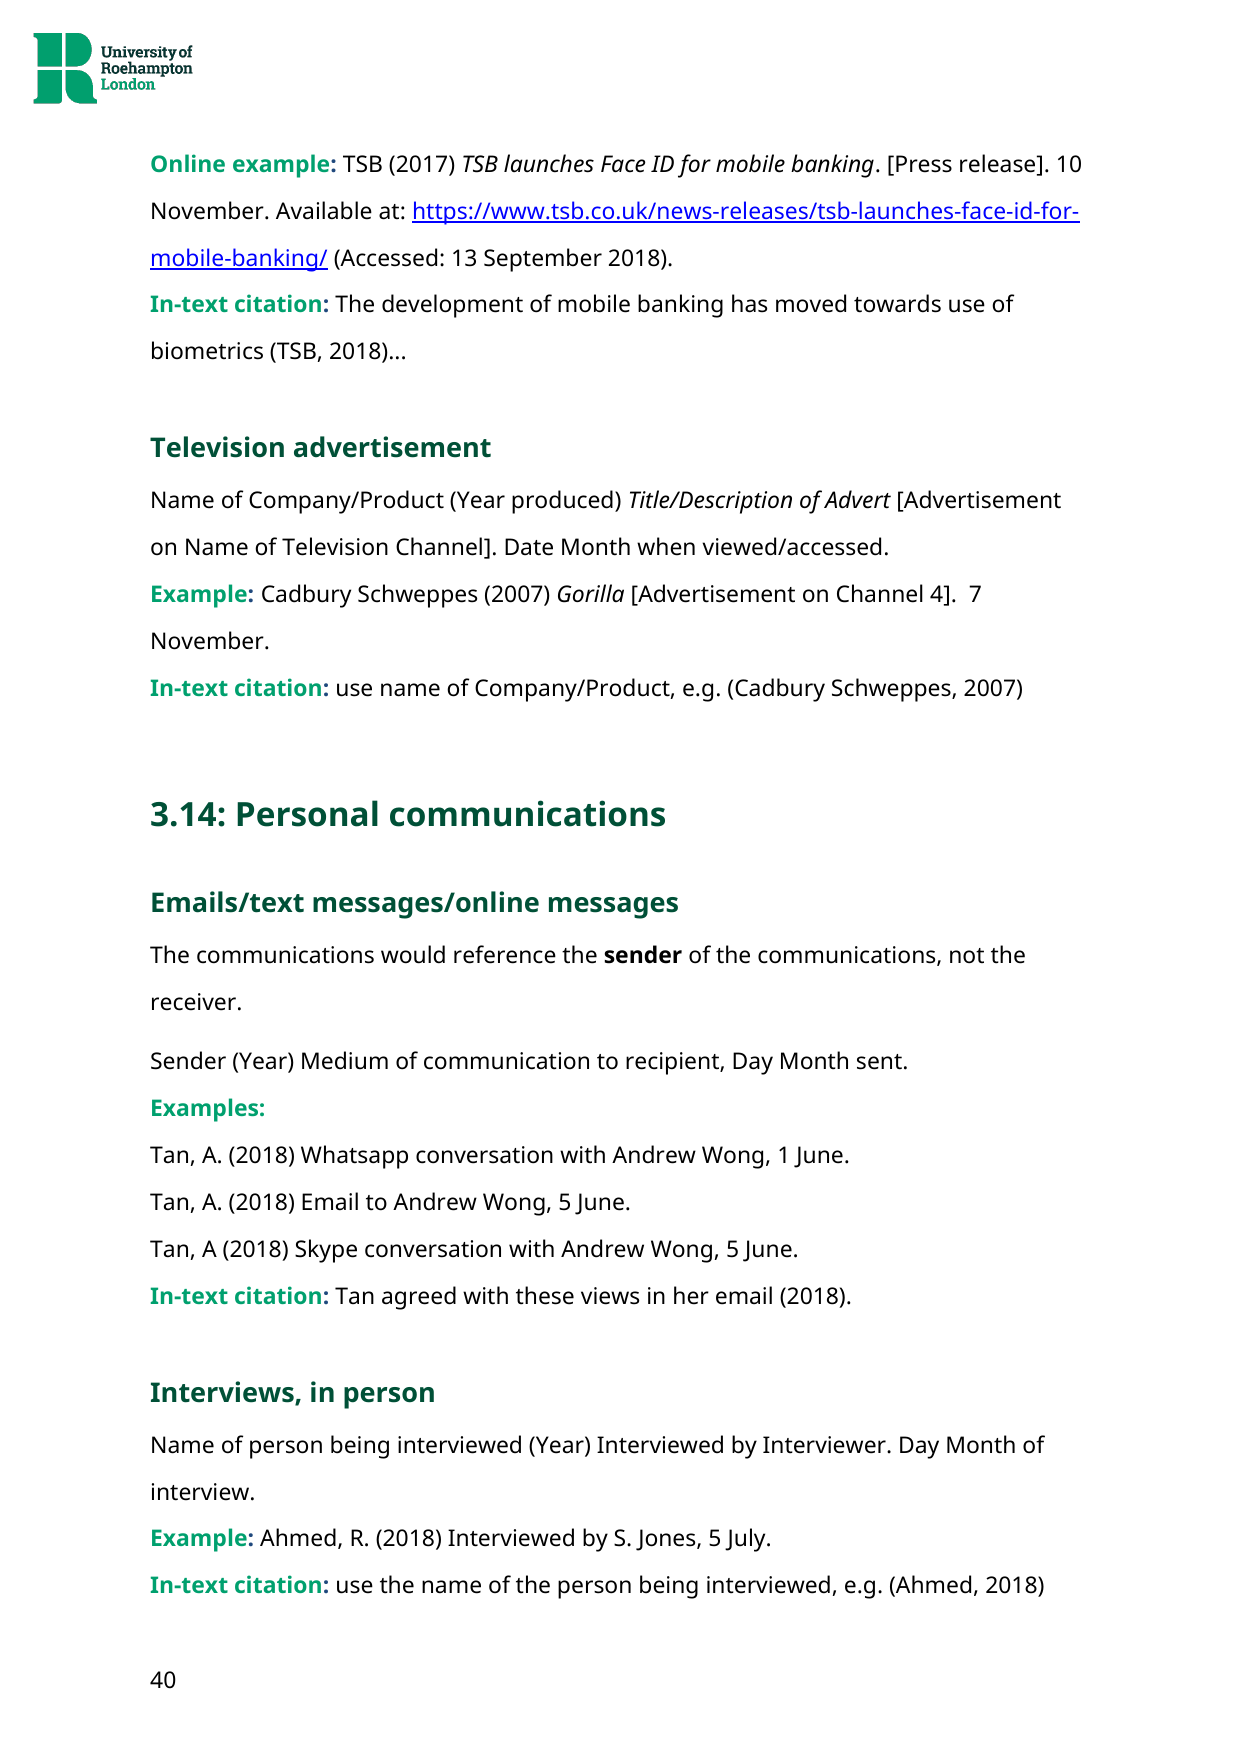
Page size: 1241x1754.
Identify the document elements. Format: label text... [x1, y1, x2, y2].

picture [0, 0, 226, 137]
text Name of person being interviewed (Year) Interviewed by Interviewer. Day Month of interview. [150, 1429, 1090, 1507]
text Tan, A (2018) Skype conversation with Andrew Wong, 5 June. [150, 1233, 1090, 1264]
subtitle Interviews, in person [150, 1373, 1090, 1410]
text Tan, A. (2018) Email to Andrew Wong, 5 June. [150, 1186, 1090, 1217]
text Online example: TSB (2017) TSB launches Face ID for mobile banking. [Press release]. 10 November. Available at: https://www.tsb.co.uk/news-releases/tsb-launches-face-id-for-mobile-banking/ (Accessed: 13 September 2018). [150, 148, 1090, 273]
text Example: Cadbury Schweppes (2007) Gorilla [Advertisement on Channel 4]. 7 November. [150, 578, 1090, 656]
subtitle 3.14: Personal communications [150, 791, 1090, 836]
text In-text citation: use name of Company/Product, e.g. (Cadbury Schweppes, 2007) [150, 672, 1090, 703]
text In-text citation: use the name of the person being interviewed, e.g. (Ahmed, 2018) [150, 1569, 1090, 1601]
text The communications would reference the sender of the communications, not the receiver. [150, 939, 1090, 1017]
text Name of Company/Product (Year produced) Title/Description of Advert [Advertisement on Name of Television Channel]. Date Month when viewed/accessed. [150, 484, 1090, 562]
text Tan, A. (2018) Whatsapp conversation with Andrew Wong, 1 June. [150, 1139, 1090, 1170]
subtitle Emails/text messages/online messages [150, 884, 1090, 921]
subtitle Television advertisement [150, 429, 1090, 466]
text In-text citation: The development of mobile banking has moved towards use of biometrics (TSB, 2018)... [150, 288, 1090, 366]
text In-text citation: Tan agreed with these views in her email (2018). [150, 1279, 1090, 1311]
text Sender (Year) Medium of communication to recipient, Day Month sent. [150, 1045, 1090, 1076]
text Examples: [150, 1092, 1090, 1123]
text Example: Ahmed, R. (2018) Interviewed by S. Jones, 5 July. [150, 1522, 1090, 1554]
